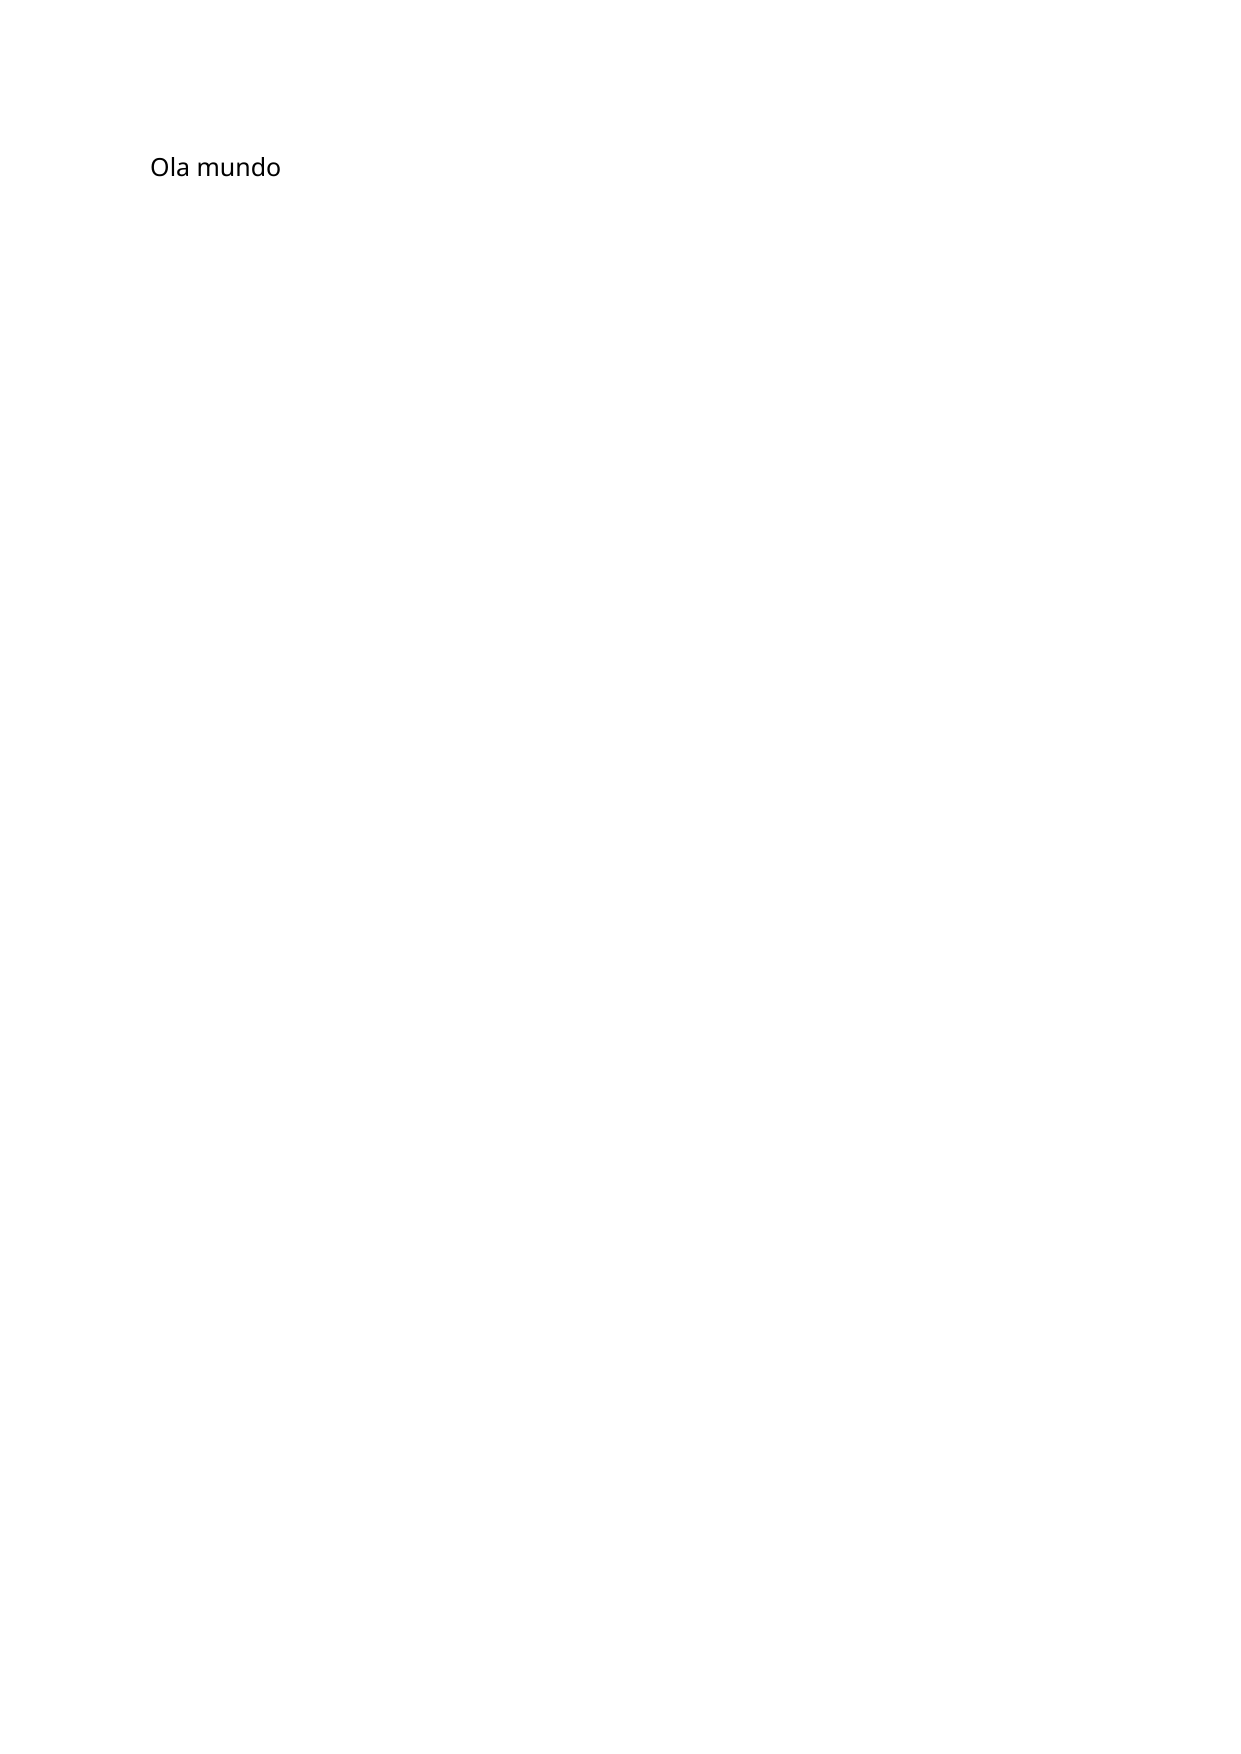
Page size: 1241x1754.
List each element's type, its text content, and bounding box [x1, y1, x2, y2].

text Ola mundo [150, 150, 1090, 184]
